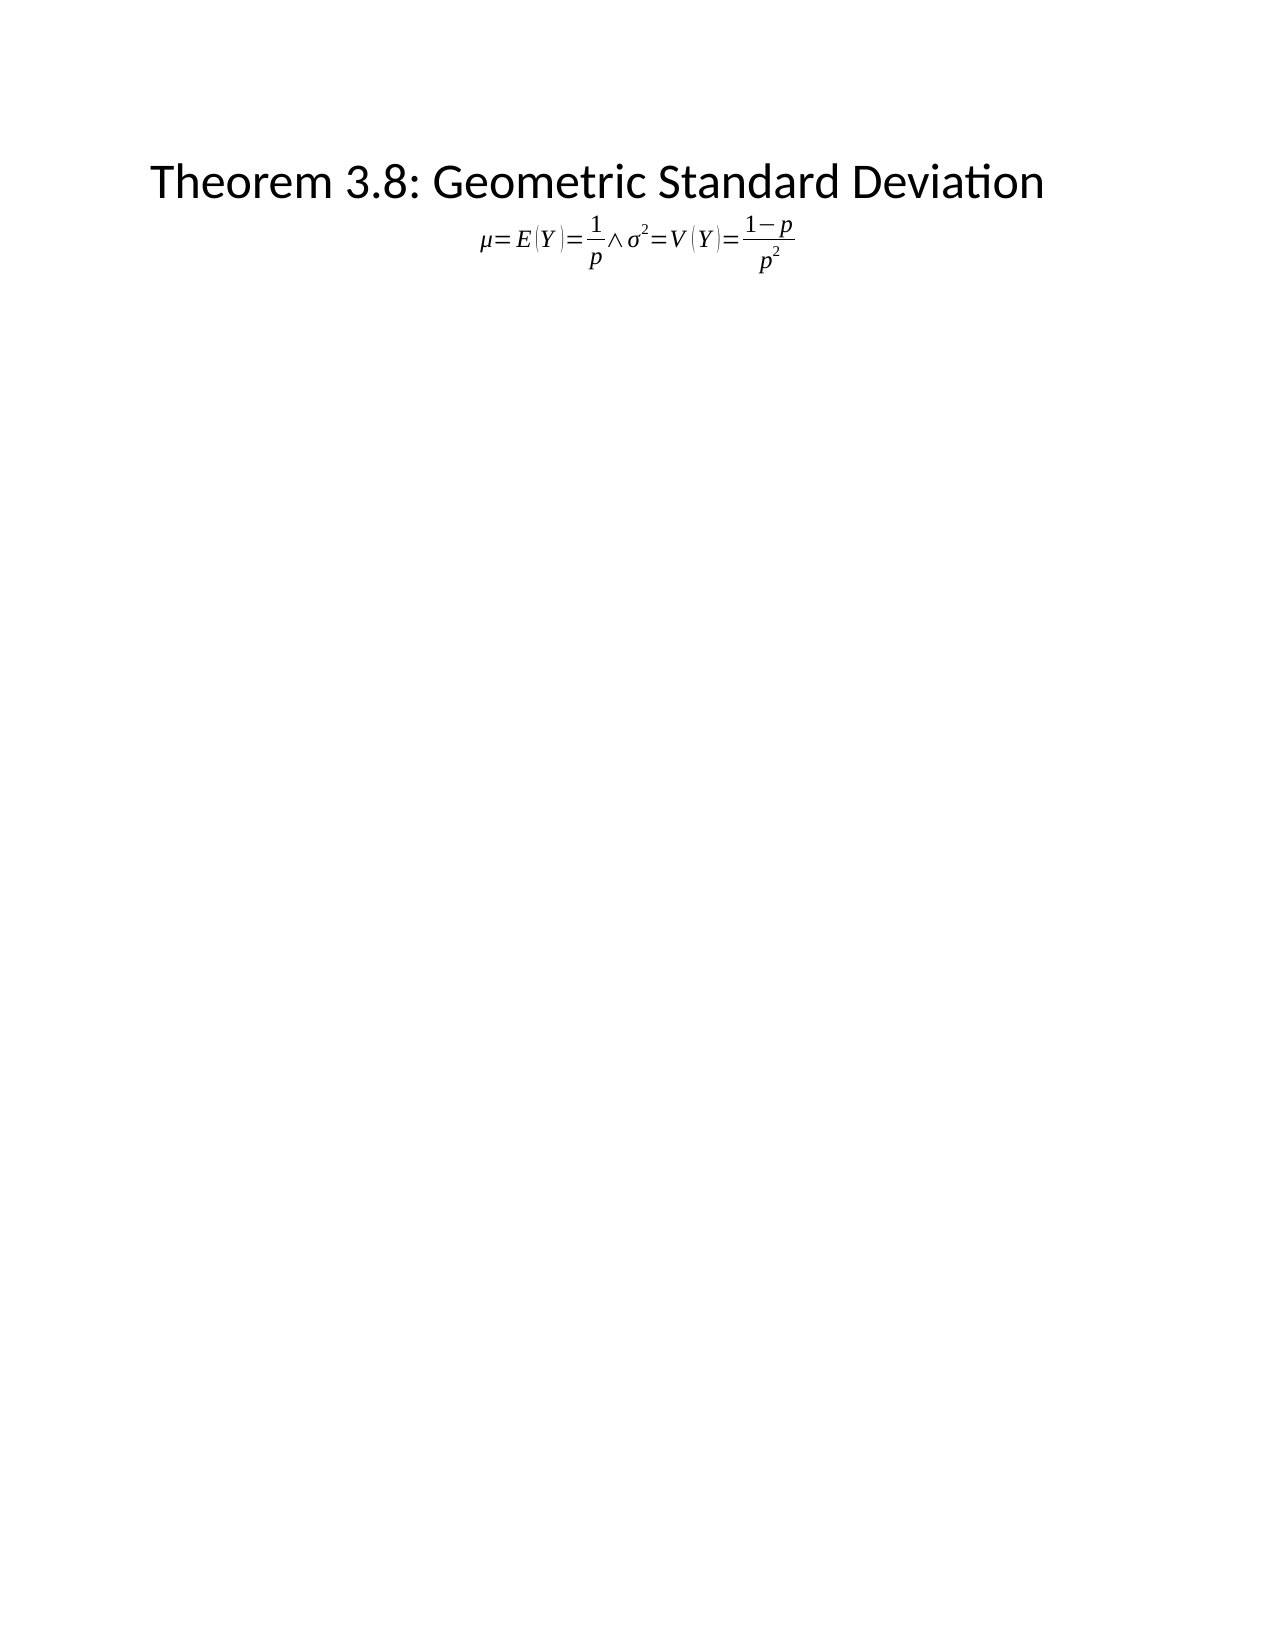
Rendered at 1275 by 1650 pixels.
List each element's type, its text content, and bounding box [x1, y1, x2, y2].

text Theorem 3.8: Geometric Standard Deviation [150, 150, 1125, 211]
